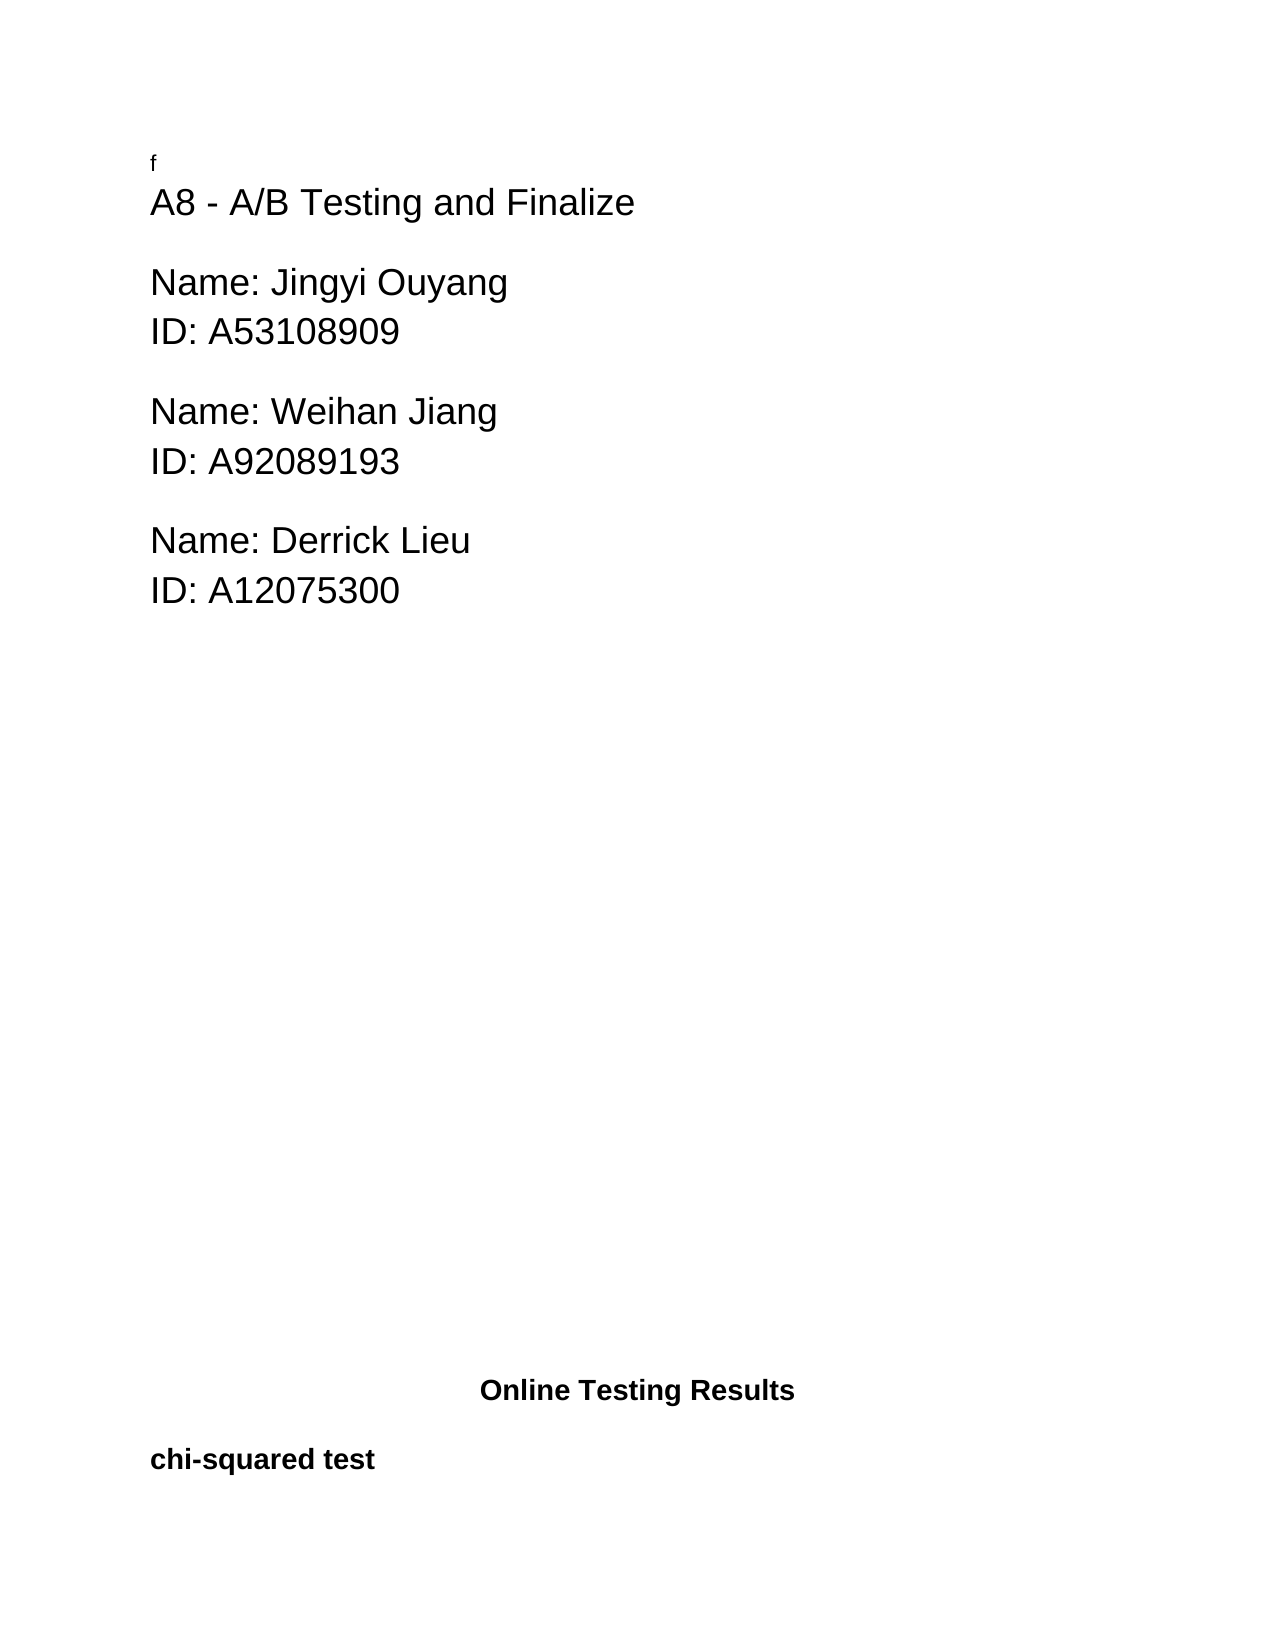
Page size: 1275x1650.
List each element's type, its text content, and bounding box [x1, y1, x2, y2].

text f [150, 150, 1125, 176]
text A8 - A/B Testing and Finalize [150, 180, 1125, 223]
text Name: Derrick Lieu [150, 519, 1125, 562]
text Name: Jingyi Ouyang [150, 260, 1125, 303]
text Online Testing Results [150, 1373, 1125, 1407]
text ID: A92089193 [150, 439, 1125, 482]
text ID: A53108909 [150, 309, 1125, 353]
text chi-squared test [150, 1442, 1125, 1475]
text ID: A12075300 [150, 568, 1125, 611]
text Name: Weihan Jiang [150, 389, 1125, 432]
